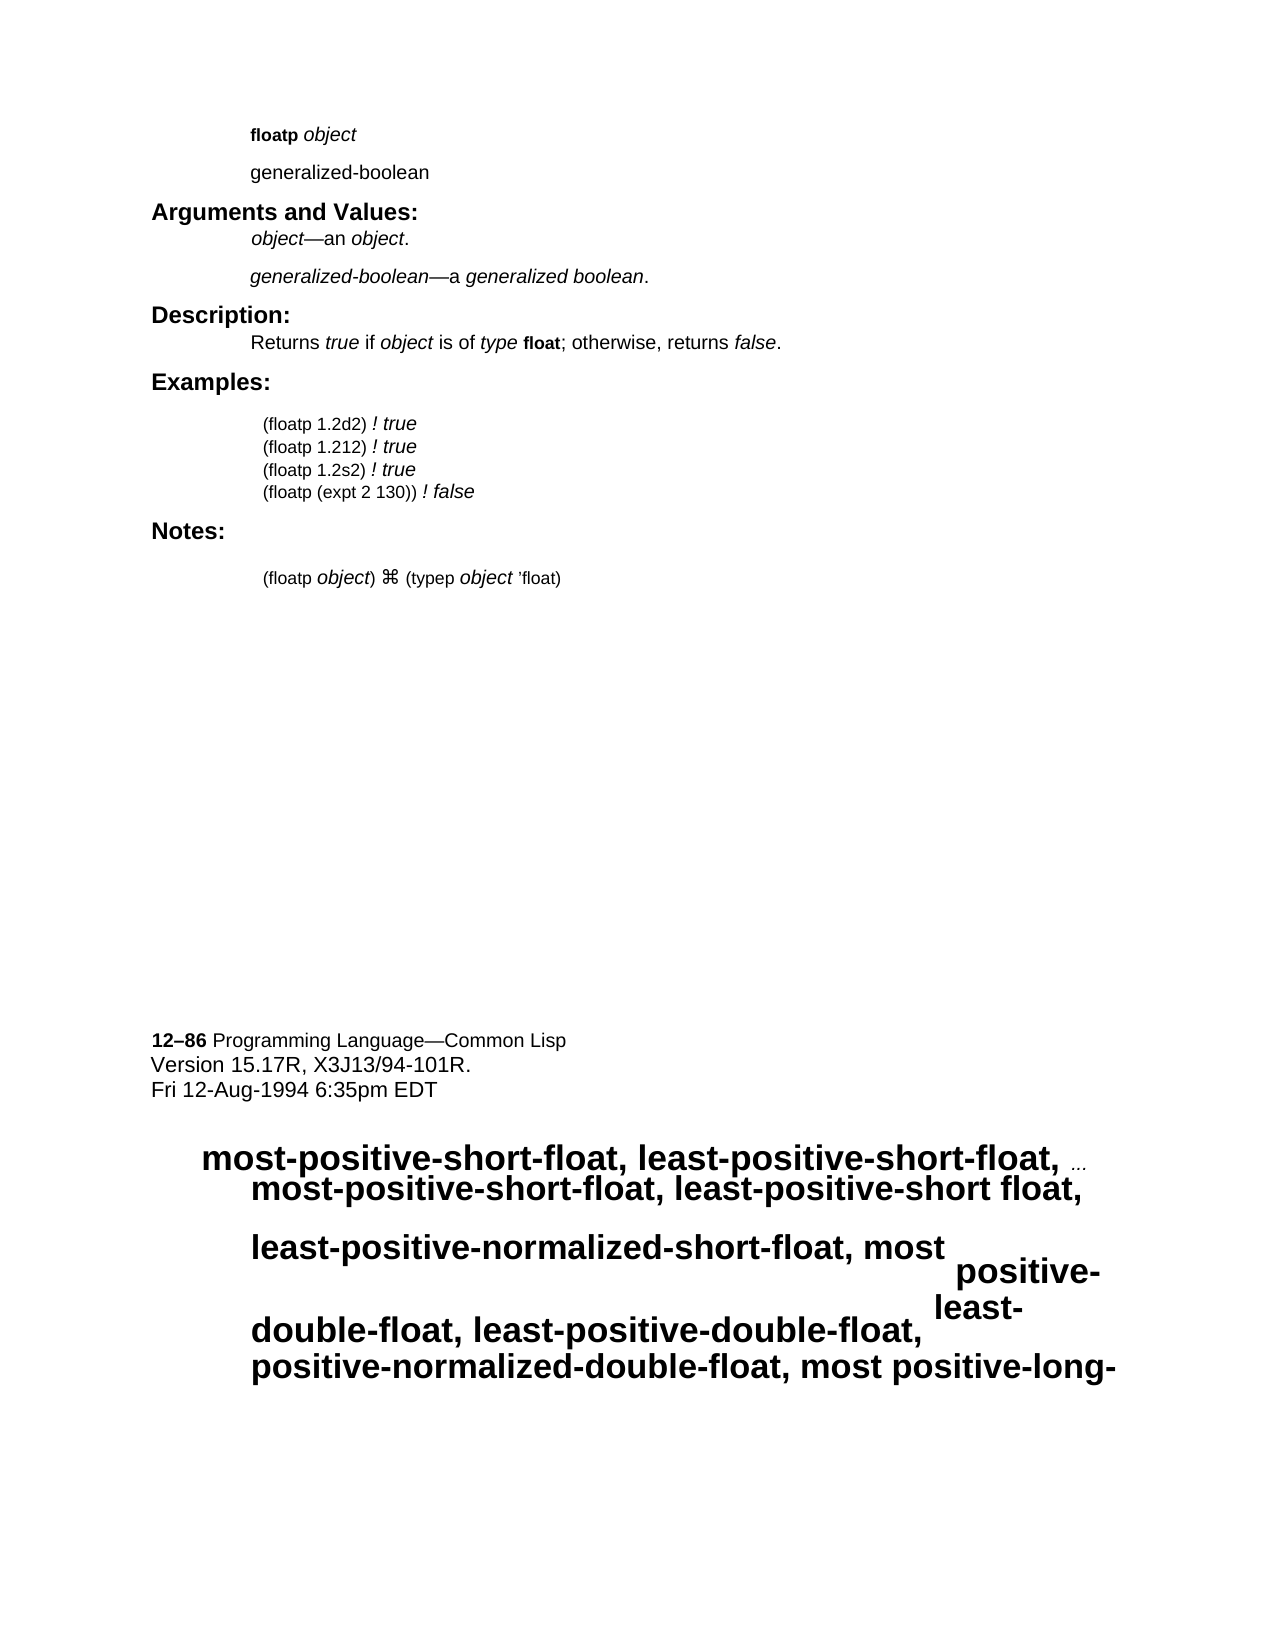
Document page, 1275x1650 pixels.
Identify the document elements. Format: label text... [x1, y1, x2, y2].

text generalized-boolean—a generalized boolean. [250, 265, 1147, 287]
text 12–86 Programming Language—Common Lisp [152, 1029, 1147, 1052]
text Examples: [151, 367, 1147, 395]
text Description: [151, 301, 1147, 329]
text (floatp 1.212) ! true [263, 435, 1147, 457]
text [201, 1142, 1147, 1415]
text Notes: [151, 517, 1147, 544]
text Version 15.17R, X3J13/94-101R. [150, 1052, 1147, 1077]
text (floatp 1.2d2) ! true [263, 412, 1147, 435]
text generalized-boolean [250, 161, 1147, 183]
text floatp object [250, 123, 1147, 146]
text object—an object. [251, 227, 1147, 250]
text (floatp object) ⌘ (typep object ’float) [263, 563, 1147, 590]
text Arguments and Values: [151, 197, 1147, 225]
text Fri 12-Aug-1994 6:35pm EDT [151, 1077, 1147, 1102]
text (floatp 1.2s2) ! true [263, 457, 1147, 480]
text (floatp (expt 2 130)) ! false [263, 480, 1147, 503]
text Returns true if object is of type float; otherwise, returns false. [250, 331, 1147, 353]
